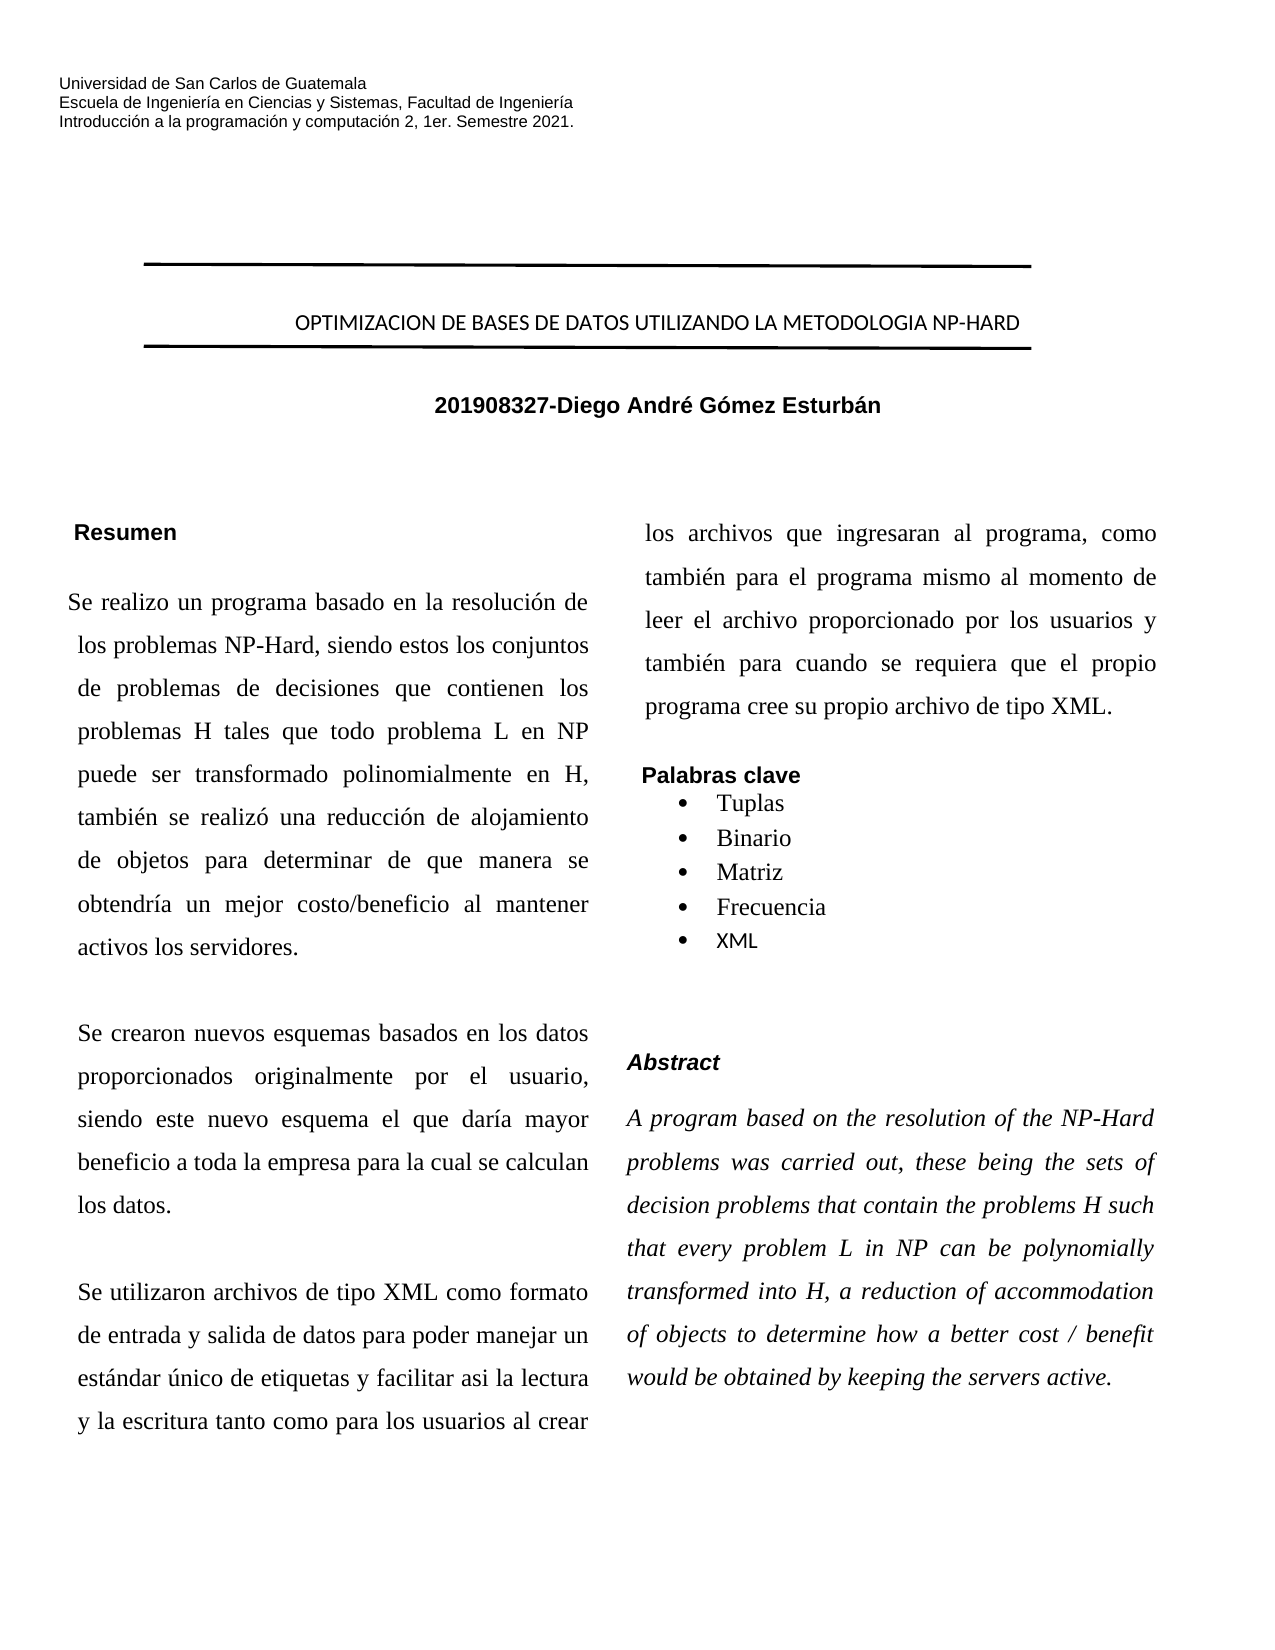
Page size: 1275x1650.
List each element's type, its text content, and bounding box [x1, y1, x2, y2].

text Se realizo un programa basado en la resolución de los problemas NP-Hard, siendo estos los conjuntos de problemas de decisiones que contienen los problemas H tales que todo problema L en NP puede ser transformado polinomialmente en H, también se realizó una reducción de alojamiento de objetos para determinar de que manera se obtendría un mejor costo/beneficio al mantener activos los servidores. [59, 587, 589, 961]
text Se utilizaron archivos de tipo XML como formato de entrada y salida de datos para poder manejar un estándar único de etiquetas y facilitar asi la lectura y la escritura tanto como para los usuarios al crear los archivos que ingresaran al programa, como también para el programa mismo al momento de leer el archivo proporcionado por los usuarios y también para cuando se requiera que el propio programa cree su propio archivo de tipo XML. [627, 518, 1157, 720]
text A program based on the resolution of the NP-Hard problems was carried out, these being the sets of decision problems that contain the problems H such that every problem L in NP can be polynomially transformed into H, a reduction of accommodation of objects to determine how a better cost / benefit would be obtained by keeping the servers active. [627, 1103, 1157, 1391]
table_header OPTIMIZACION DE BASES DE DATOS UTILIZANDO LA METODOLOGIA NP-HARD [118, 224, 1198, 336]
text Se utilizaron archivos de tipo XML como formato de entrada y salida de datos para poder manejar un estándar único de etiquetas y facilitar asi la lectura y la escritura tanto como para los usuarios al crear los archivos que ingresaran al programa, como también para el programa mismo al momento de leer el archivo proporcionado por los usuarios y también para cuando se requiera que el propio programa cree su propio archivo de tipo XML. [59, 1277, 589, 1435]
text Abstract [627, 1048, 1157, 1075]
list Tuplas [679, 788, 1157, 817]
list Frecuencia [679, 892, 1157, 921]
table_cell 201908327-Diego André Gómez Esturbán [118, 336, 1198, 518]
text Palabras clave [641, 762, 1157, 788]
list Matriz [679, 857, 1157, 886]
text Se crearon nuevos esquemas basados en los datos proporcionados originalmente por el usuario, siendo este nuevo esquema el que daría mayor beneficio a toda la empresa para la cual se calculan los datos. [59, 1018, 589, 1219]
list XML [679, 926, 1157, 954]
list Binario [679, 823, 1157, 852]
text Resumen [59, 518, 589, 545]
